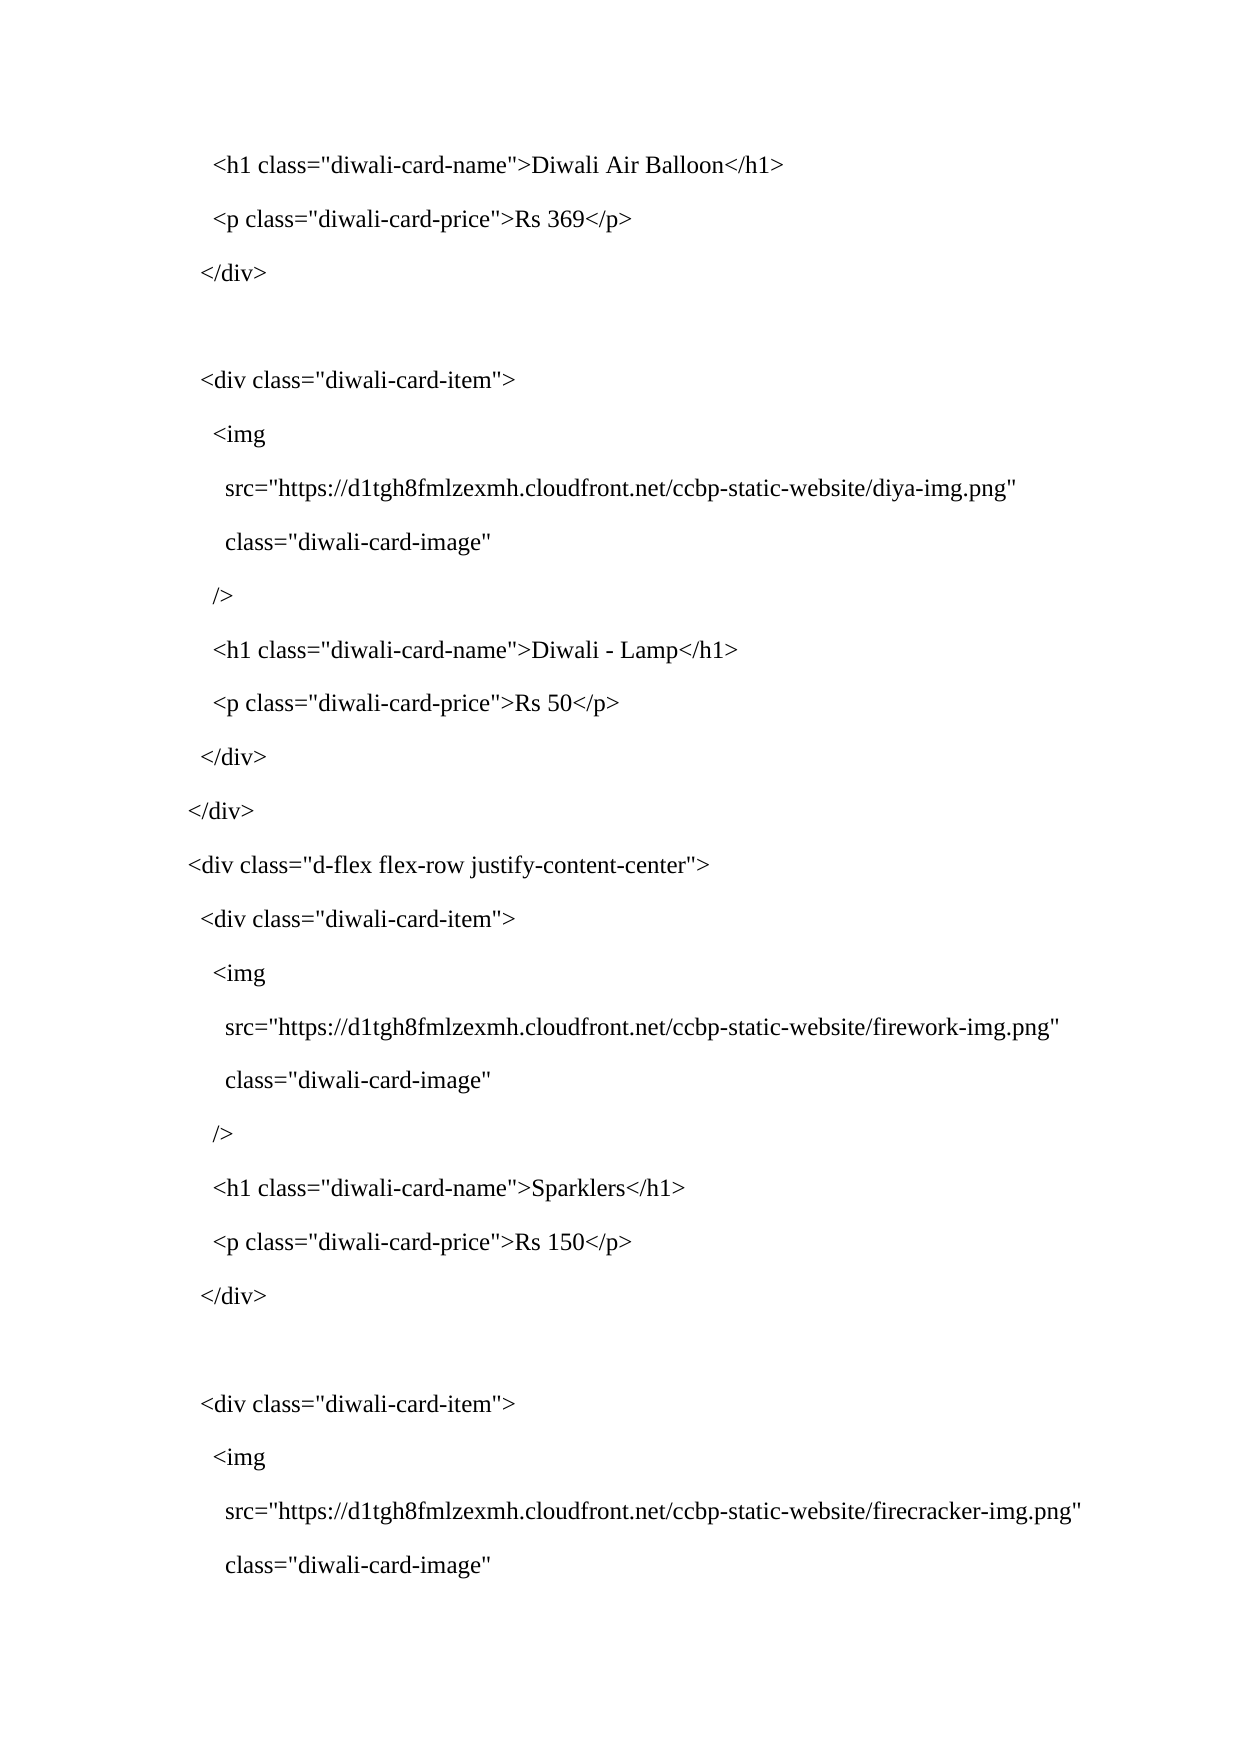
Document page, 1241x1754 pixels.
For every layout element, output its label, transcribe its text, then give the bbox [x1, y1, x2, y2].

text src="https://d1tgh8fmlzexmh.cloudfront.net/ccbp-static-website/firecracker-img.png" [150, 1496, 1090, 1525]
text <img [150, 419, 1090, 448]
text src="https://d1tgh8fmlzexmh.cloudfront.net/ccbp-static-website/firework-img.png" [150, 1012, 1090, 1040]
text </div> [150, 796, 1090, 825]
text </div> [150, 258, 1090, 286]
text </div> [150, 1281, 1090, 1310]
text class="diwali-card-image" [150, 1066, 1090, 1094]
text class="diwali-card-image" [150, 527, 1090, 556]
text </div> [150, 742, 1090, 771]
text <h1 class="diwali-card-name">Diwali Air Balloon</h1> [150, 150, 1090, 179]
text /> [150, 1119, 1090, 1148]
text <img [150, 1442, 1090, 1471]
text <div class="d-flex flex-row justify-content-center"> [150, 850, 1090, 879]
text <h1 class="diwali-card-name">Diwali - Lamp</h1> [150, 635, 1090, 663]
text <p class="diwali-card-price">Rs 369</p> [150, 204, 1090, 233]
text <div class="diwali-card-item"> [150, 365, 1090, 394]
text <div class="diwali-card-item"> [150, 1389, 1090, 1417]
text src="https://d1tgh8fmlzexmh.cloudfront.net/ccbp-static-website/diya-img.png" [150, 473, 1090, 502]
text /> [150, 581, 1090, 609]
text <img [150, 958, 1090, 987]
text <div class="diwali-card-item"> [150, 904, 1090, 933]
text class="diwali-card-image" [150, 1550, 1090, 1579]
text <p class="diwali-card-price">Rs 50</p> [150, 688, 1090, 717]
text <p class="diwali-card-price">Rs 150</p> [150, 1227, 1090, 1256]
text <h1 class="diwali-card-name">Sparklers</h1> [150, 1173, 1090, 1202]
